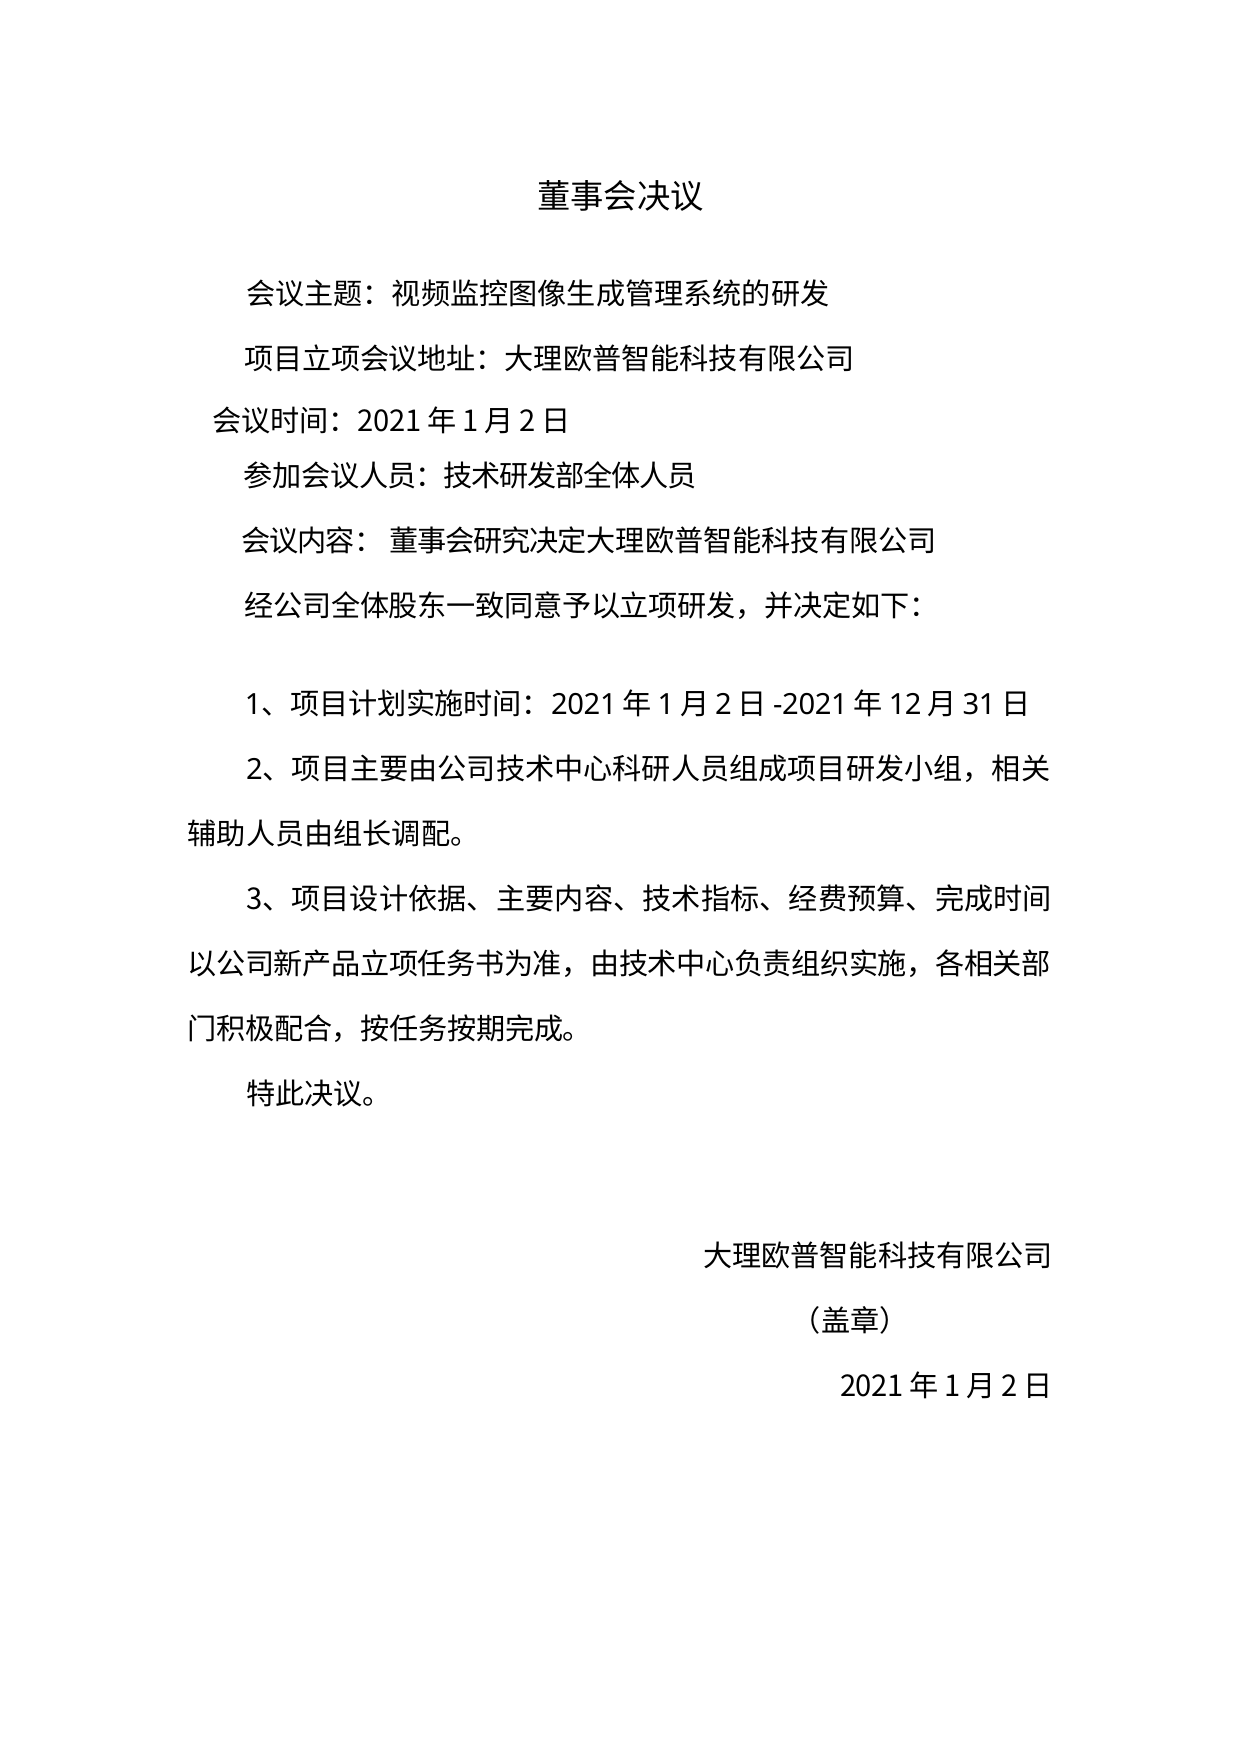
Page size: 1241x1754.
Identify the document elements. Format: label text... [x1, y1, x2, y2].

text 2、项目主要由公司技术中心科研人员组成项目研发小组，相关辅助人员由组长调配。 [187, 734, 1053, 864]
text 3、项目设计依据、主要内容、技术指标、经费预算、完成时间以公司新产品立项任务书为准，由技术中心负责组织实施，各相关部门积极配合，按任务按期完成。 [187, 864, 1053, 1059]
text 会议内容： 董事会研究决定大理欧普智能科技有限公司 [187, 507, 1053, 572]
text 大理欧普智能科技有限公司 [187, 1222, 1053, 1287]
text 参加会议人员：技术研发部全体人员 [187, 442, 1053, 507]
text 2021年1月2日 [187, 1352, 1053, 1417]
text 特此决议。 [187, 1059, 1053, 1124]
text 会议主题：视频监控图像生成管理系统的研发 [187, 259, 1053, 324]
text 经公司全体股东一致同意予以立项研发，并决定如下： [187, 572, 1053, 637]
text （盖章） [187, 1287, 908, 1352]
subtitle 董事会决议 [187, 162, 1053, 227]
text 1、项目计划实施时间：2021年1月2日 -2021年12月31日 [187, 669, 1053, 734]
text 会议时间：2021年1月2日 [187, 389, 1053, 442]
text 项目立项会议地址：大理欧普智能科技有限公司 [187, 324, 1053, 389]
